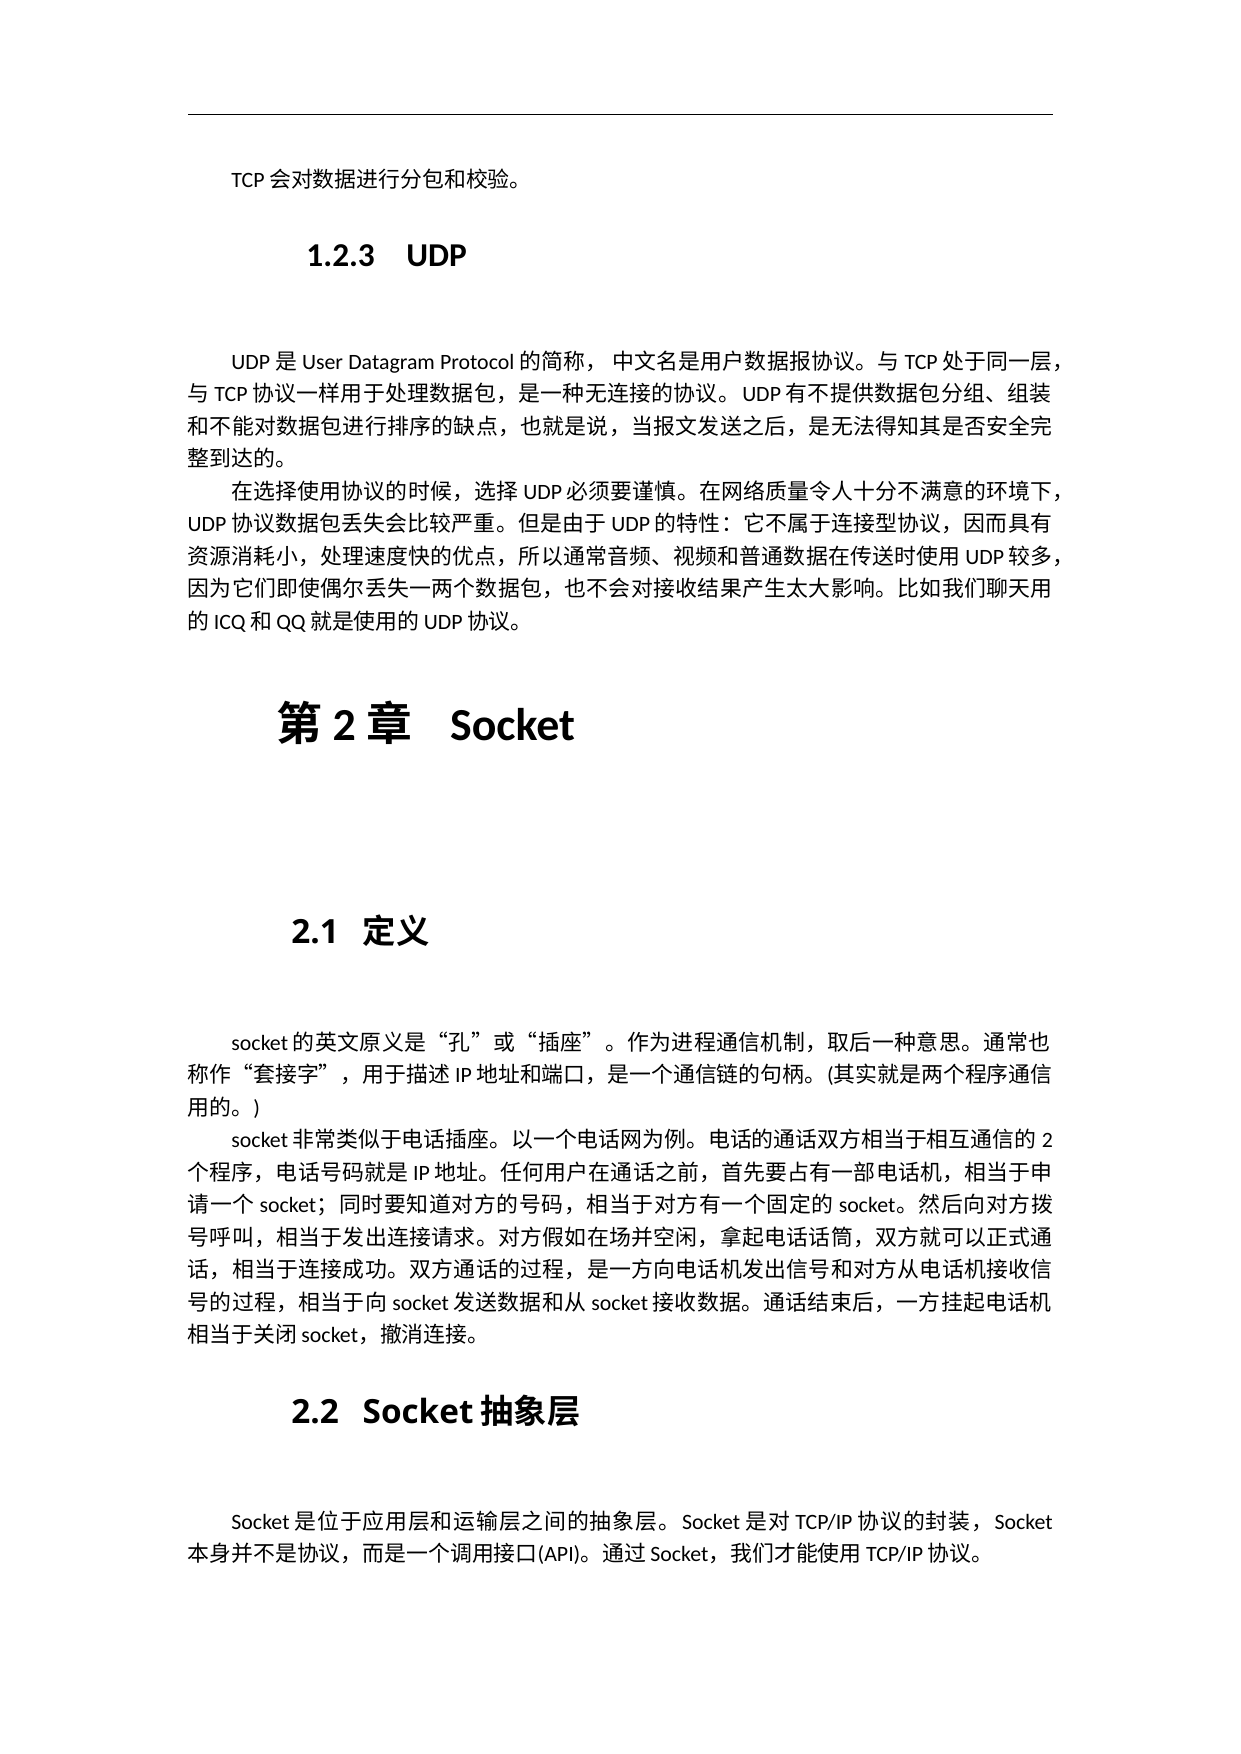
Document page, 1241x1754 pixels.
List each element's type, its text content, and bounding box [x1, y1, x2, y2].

text 在选择使用协议的时候，选择UDP必须要谨慎。在网络质量令人十分不满意的环境下，UDP协议数据包丢失会比较严重。但是由于UDP的特性：它不属于连接型协议，因而具有资源消耗小，处理速度快的优点，所以通常音频、视频和普通数据在传送时使用UDP较多，因为它们即使偶尔丢失一两个数据包，也不会对接收结果产生太大影响。比如我们聊天用的ICQ和QQ就是使用的UDP协议。 [187, 473, 1053, 636]
text socket非常类似于电话插座。以一个电话网为例。电话的通话双方相当于相互通信的2个程序，电话号码就是IP地址。任何用户在通话之前，首先要占有一部电话机，相当于申请一个socket；同时要知道对方的号码，相当于对方有一个固定的socket。然后向对方拨号呼叫，相当于发出连接请求。对方假如在场并空闲，拿起电话话筒，双方就可以正式通话，相当于连接成功。双方通话的过程，是一方向电话机发出信号和对方从电话机接收信号的过程，相当于向socket发送数据和从socket接收数据。通话结束后，一方挂起电话机相当于关闭socket，撤消连接。 [187, 1122, 1053, 1349]
subtitle Socket抽象层 [247, 1376, 1053, 1441]
subtitle UDP [262, 222, 1053, 287]
text Socket是位于应用层和运输层之间的抽象层。Socket是对TCP/IP协议的封装，Socket本身并不是协议，而是一个调用接口(API)。通过Socket，我们才能使用TCP/IP协议。 [187, 1503, 1053, 1568]
text UDP 是User Datagram Protocol的简称， 中文名是用户数据报协议。与TCP处于同一层，与TCP协议一样用于处理数据包，是一种无连接的协议。UDP有不提供数据包分组、组装和不能对数据包进行排序的缺点，也就是说，当报文发送之后，是无法得知其是否安全完整到达的。 [187, 343, 1053, 473]
text socket的英文原义是“孔”或“插座”。作为进程通信机制，取后一种意思。通常也称作“套接字”，用于描述IP地址和端口，是一个通信链的句柄。(其实就是两个程序通信用的。) [187, 1024, 1053, 1122]
text TCP会对数据进行分包和校验。 [187, 162, 1053, 194]
subtitle 定义 [247, 897, 1053, 962]
subtitle Socket [232, 671, 1053, 769]
